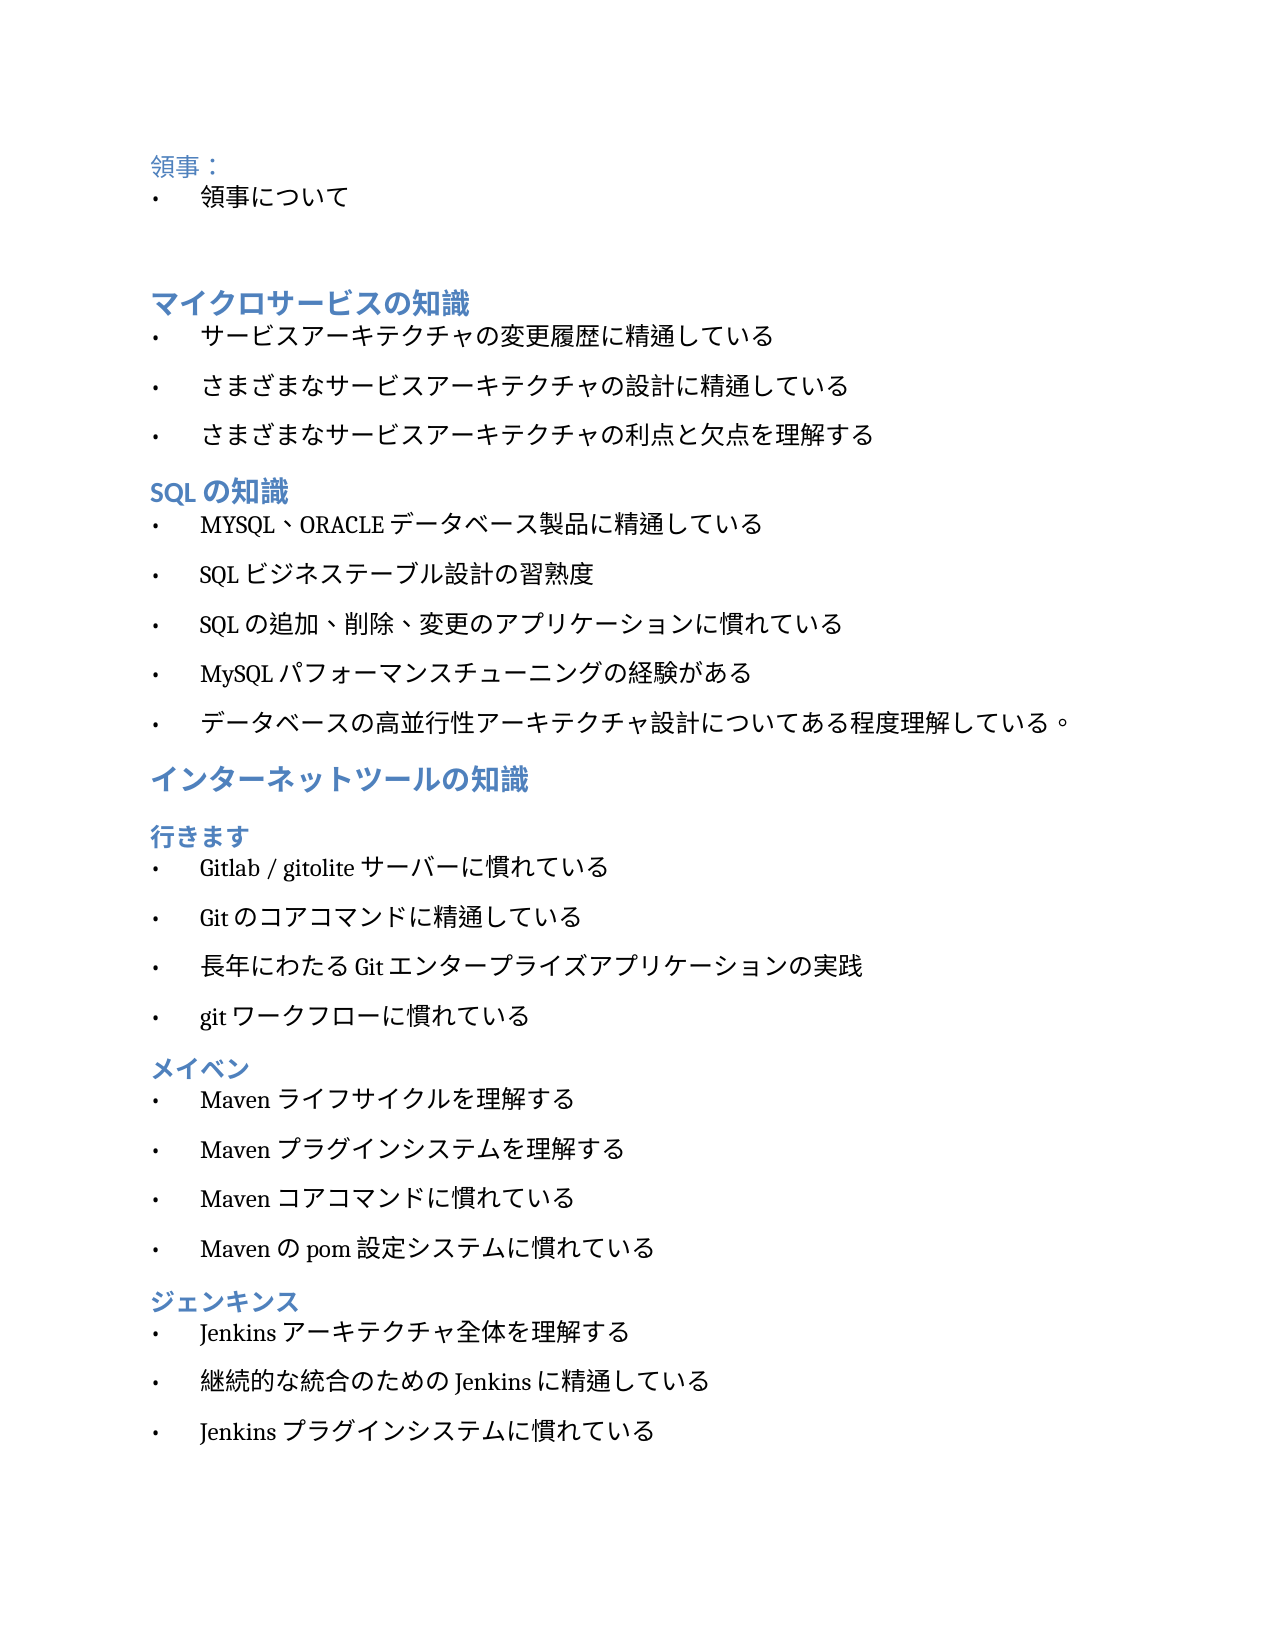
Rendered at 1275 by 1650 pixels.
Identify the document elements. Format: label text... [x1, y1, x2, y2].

subtitle ジェンキンス [150, 1284, 1125, 1319]
subtitle インターネットツールの知識 [150, 759, 1125, 799]
list Mavenライフサイクルを理解する [150, 1086, 1125, 1115]
list MySQLパフォーマンスチューニングの経験がある [150, 660, 1125, 689]
list Mavenコアコマンドに慣れている [150, 1185, 1125, 1214]
list 長年にわたるGitエンタープライズアプリケーションの実践 [150, 953, 1125, 982]
list Gitのコアコマンドに精通している [150, 903, 1125, 932]
list Jenkinsアーキテクチャ全体を理解する [150, 1319, 1125, 1347]
subtitle マイクロサービスの知識 [150, 283, 1125, 323]
list データベースの高並行性アーキテクチャ設計についてある程度理解している。 [150, 710, 1125, 738]
list 継続的な統合のためのJenkinsに精通している [150, 1368, 1125, 1397]
list 領事について [150, 184, 1125, 213]
list さまざまなサービスアーキテクチャの利点と欠点を理解する [150, 422, 1125, 451]
list Mavenプラグインシステムを理解する [150, 1136, 1125, 1164]
list Mavenのpom設定システムに慣れている [150, 1235, 1125, 1264]
subtitle 行きます [150, 820, 1125, 854]
list さまざまなサービスアーキテクチャの設計に精通している [150, 372, 1125, 401]
subtitle メイベン [150, 1052, 1125, 1086]
list SQLビジネステーブル設計の習熟度 [150, 561, 1125, 590]
subtitle SQLの知識 [150, 472, 1125, 511]
list Jenkinsプラグインシステムに慣れている [150, 1418, 1125, 1447]
list サービスアーキテクチャの変更履歴に精通している [150, 323, 1125, 352]
list MYSQL、ORACLEデータベース製品に精通している [150, 511, 1125, 540]
list Gitlab / gitoliteサーバーに慣れている [150, 854, 1125, 883]
list gitワークフローに慣れている [150, 1003, 1125, 1031]
list SQLの追加、削除、変更のアプリケーションに慣れている [150, 611, 1125, 639]
subtitle 領事： [150, 150, 1125, 184]
